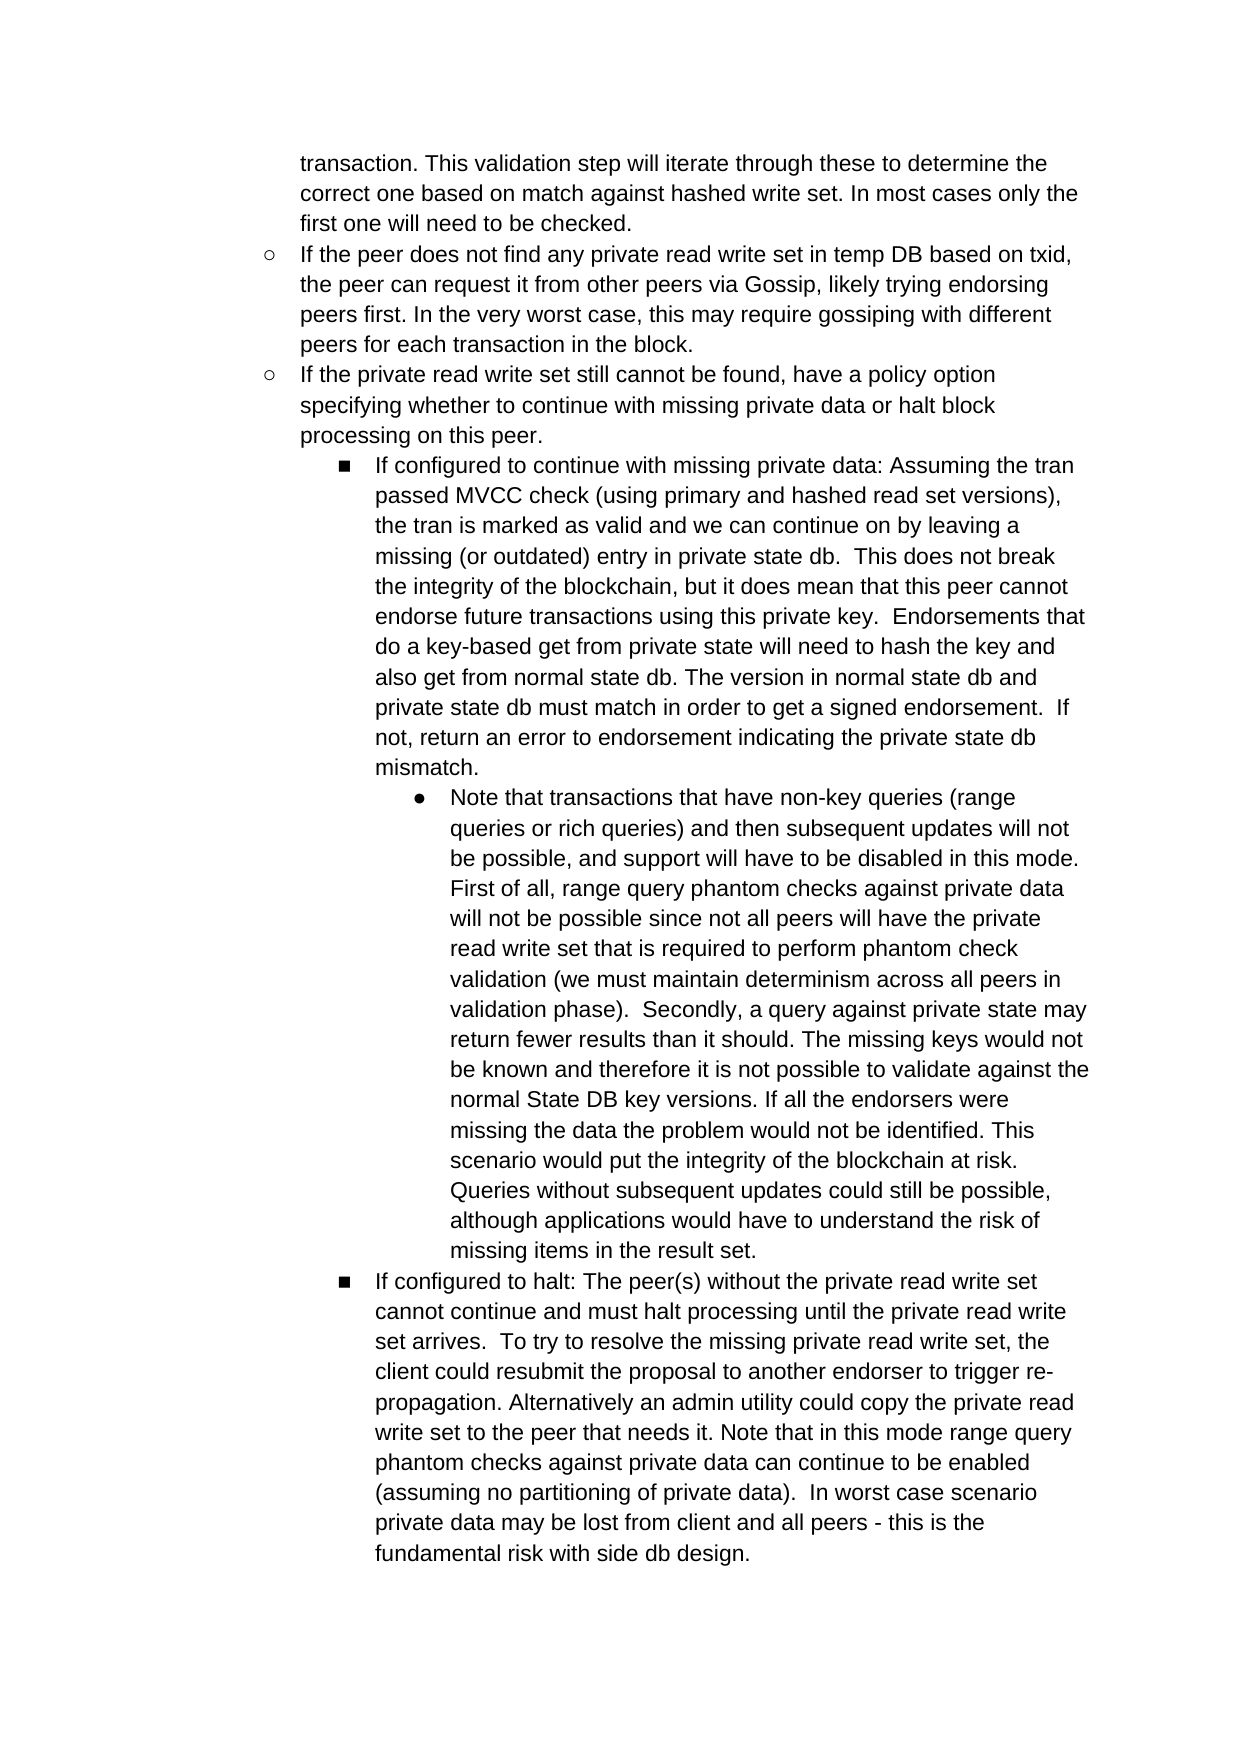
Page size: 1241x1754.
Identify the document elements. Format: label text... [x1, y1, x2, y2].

list If the peer does not find any private read write set in temp DB based on txid, the peer can request it from other peers via Gossip, likely trying endorsing peers first. In the very worst case, this may require gossiping with different peers for each transaction in the block. [262, 241, 1090, 358]
list Note that transactions that have non-key queries (range queries or rich queries) and then subsequent updates will not be possible, and support will have to be disabled in this mode. First of all, range query phantom checks against private data will not be possible since not all peers will have the private read write set that is required to perform phantom check validation (we must maintain determinism across all peers in validation phase). Secondly, a query against private state may return fewer results than it should. The missing keys would not be known and therefore it is not possible to validate against the normal State DB key versions. If all the endorsers were missing the data the problem would not be identified. This scenario would put the integrity of the blockchain at risk. Queries without subsequent updates could still be possible, although applications would have to understand the risk of missing items in the result set. [412, 784, 1090, 1264]
list If configured to halt: The peer(s) without the private read write set cannot continue and must halt processing until the private read write set arrives. To try to resolve the missing private read write set, the client could resubmit the proposal to another endorser to trigger re-propagation. Alternatively an admin utility could copy the private read write set to the peer that needs it. Note that in this mode range query phantom checks against private data can continue to be enabled (assuming no partitioning of private data). In worst case scenario private data may be lost from client and all peers - this is the fundamental risk with side db design. [337, 1268, 1090, 1566]
list If configured to continue with missing private data: Assuming the tran passed MVCC check (using primary and hashed read set versions), the tran is marked as valid and we can continue on by leaving a missing (or outdated) entry in private state db. This does not break the integrity of the blockchain, but it does mean that this peer cannot endorse future transactions using this private key. Endorsements that do a key-based get from private state will need to hash the key and also get from normal state db. The version in normal state db and private state db must match in order to get a signed endorsement. If not, return an error to endorsement indicating the private state db mismatch. [337, 452, 1090, 781]
list If the private read write set still cannot be found, have a policy option specifying whether to continue with missing private data or halt block processing on this peer. [262, 361, 1090, 448]
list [262, 150, 1090, 237]
